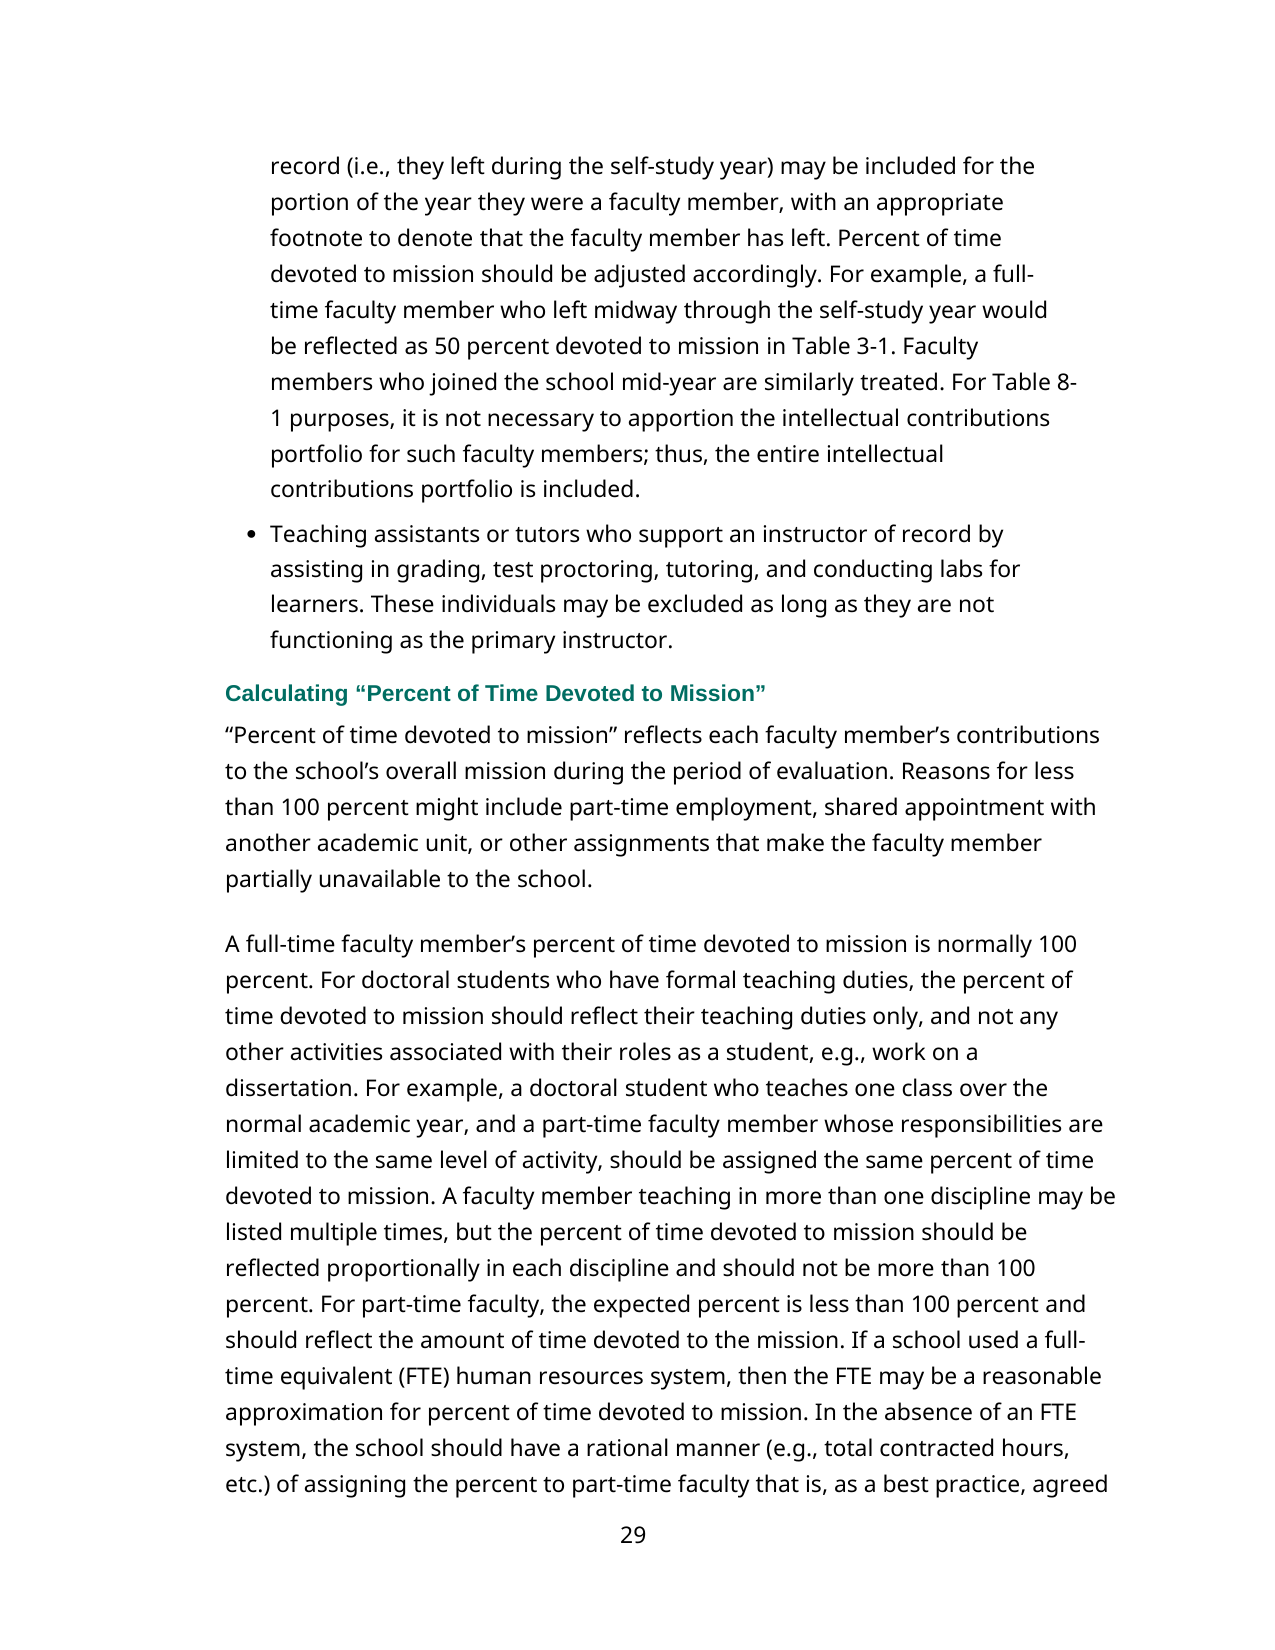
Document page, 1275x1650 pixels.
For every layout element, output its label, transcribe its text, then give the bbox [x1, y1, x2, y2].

list Teaching assistants or tutors who support an instructor of record by assisting in grading, test proctoring, tutoring, and conducting labs for learners. These individuals may be excluded as long as they are not functioning as the primary instructor. [247, 518, 1074, 655]
text record (i.e., they left during the self-study year) may be included for the portion of the year they were a faculty member, with an appropriate footnote to denote that the faculty member has left. Percent of time devoted to mission should be adjusted accordingly. For example, a full-time faculty member who left midway through the self-study year would be reflected as 50 percent devoted to mission in Table 3-1. Faculty members who joined the school mid-year are similarly treated. For Table 8-1 purposes, it is not necessary to apportion the intellectual contributions portfolio for such faculty members; thus, the entire intellectual contributions portfolio is included. [270, 150, 1077, 505]
subtitle Calculating “Percent of Time Devoted to Mission” [225, 680, 1264, 707]
text “Percent of time devoted to mission” reflects each faculty member’s contributions to the school’s overall mission during the period of evaluation. Reasons for less than 100 percent might include part-time employment, shared appointment with another academic unit, or other assignments that make the faculty member partially unavailable to the school. [225, 719, 1124, 894]
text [225, 928, 1118, 1499]
